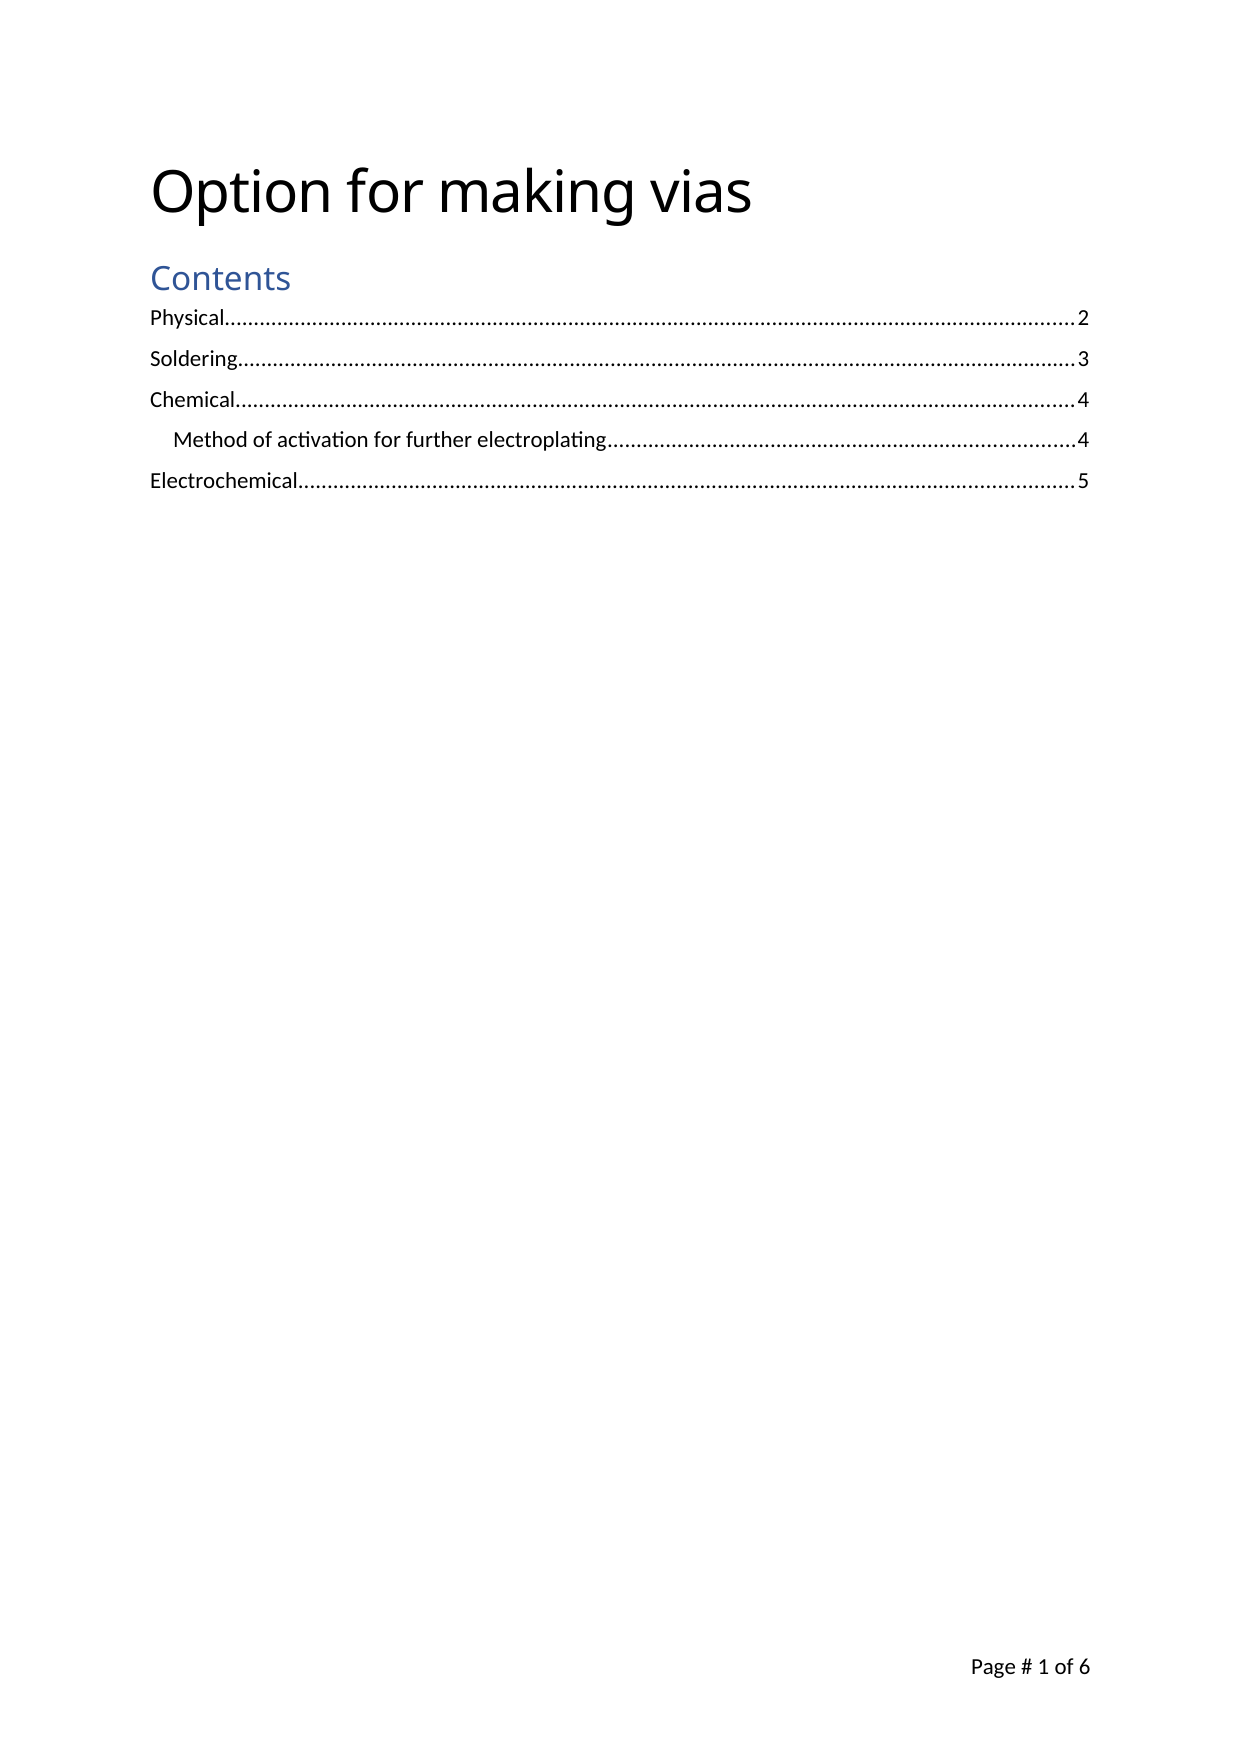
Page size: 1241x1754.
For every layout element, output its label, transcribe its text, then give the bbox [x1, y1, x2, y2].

title Option for making vias [150, 150, 1090, 229]
